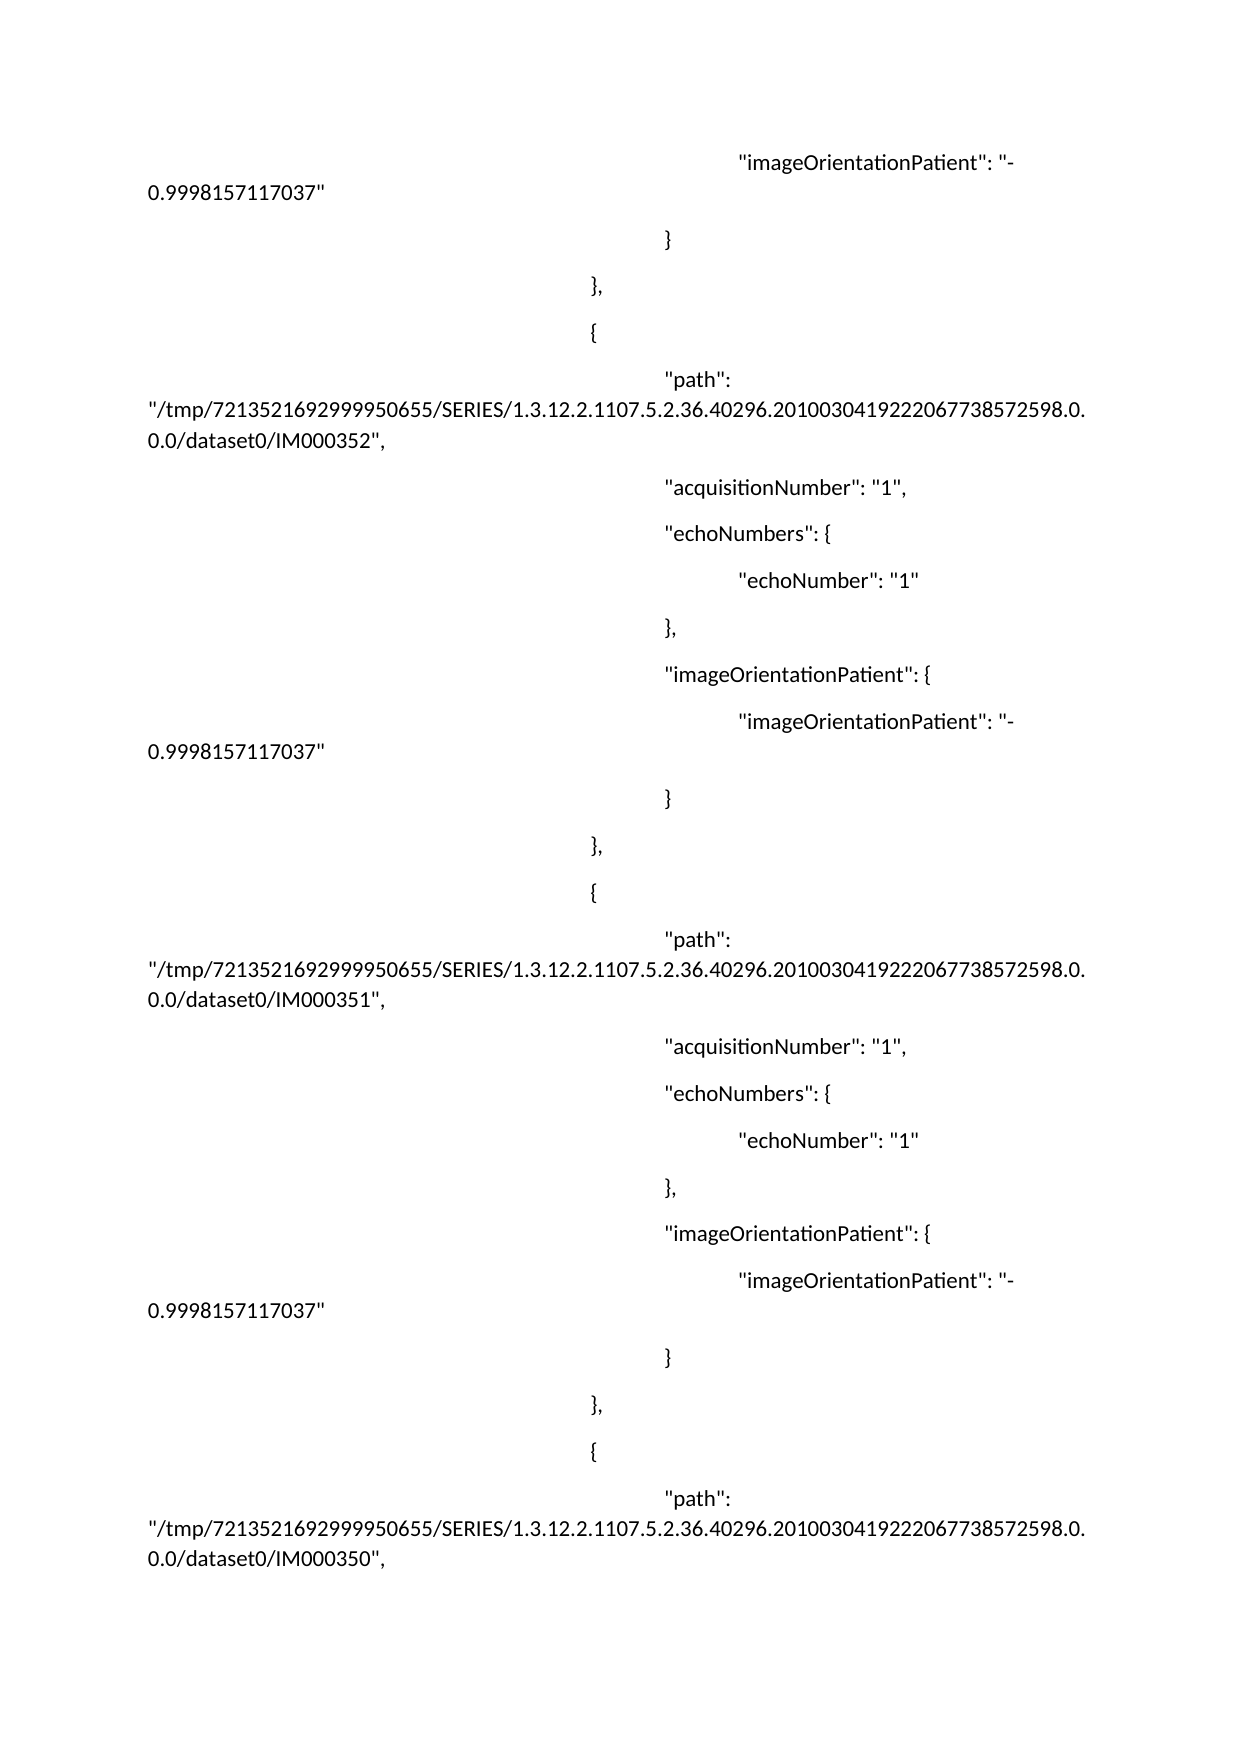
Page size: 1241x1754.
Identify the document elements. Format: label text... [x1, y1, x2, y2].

text "echoNumbers": { [148, 1079, 1093, 1107]
text "echoNumber": "1" [148, 566, 1093, 594]
text "path": "/tmp/7213521692999950655/SERIES/1.3.12.2.1107.5.2.36.40296.2010030419222067738572598.0.0.0/dataset0/IM000351", [148, 925, 1093, 1013]
text } [148, 225, 1093, 253]
text } [148, 784, 1093, 812]
text }, [148, 613, 1093, 641]
text }, [148, 1173, 1093, 1201]
text "acquisitionNumber": "1", [148, 1032, 1093, 1060]
text "imageOrientationPatient": "-0.9998157117037" [148, 1266, 1093, 1324]
text { [148, 318, 1093, 346]
text }, [148, 272, 1093, 299]
text }, [148, 831, 1093, 859]
text } [148, 1343, 1093, 1371]
text { [148, 1437, 1093, 1465]
text "acquisitionNumber": "1", [148, 473, 1093, 501]
text "echoNumber": "1" [148, 1126, 1093, 1154]
text }, [148, 1390, 1093, 1418]
text "imageOrientationPatient": "-0.9998157117037" [148, 148, 1093, 206]
text { [148, 878, 1093, 906]
text "path": "/tmp/7213521692999950655/SERIES/1.3.12.2.1107.5.2.36.40296.2010030419222067738572598.0.0.0/dataset0/IM000352", [148, 365, 1093, 454]
text "path": "/tmp/7213521692999950655/SERIES/1.3.12.2.1107.5.2.36.40296.2010030419222067738572598.0.0.0/dataset0/IM000350", [148, 1484, 1093, 1572]
text "imageOrientationPatient": { [148, 1219, 1093, 1247]
text "imageOrientationPatient": "-0.9998157117037" [148, 707, 1093, 765]
text "imageOrientationPatient": { [148, 660, 1093, 688]
text "echoNumbers": { [148, 519, 1093, 547]
